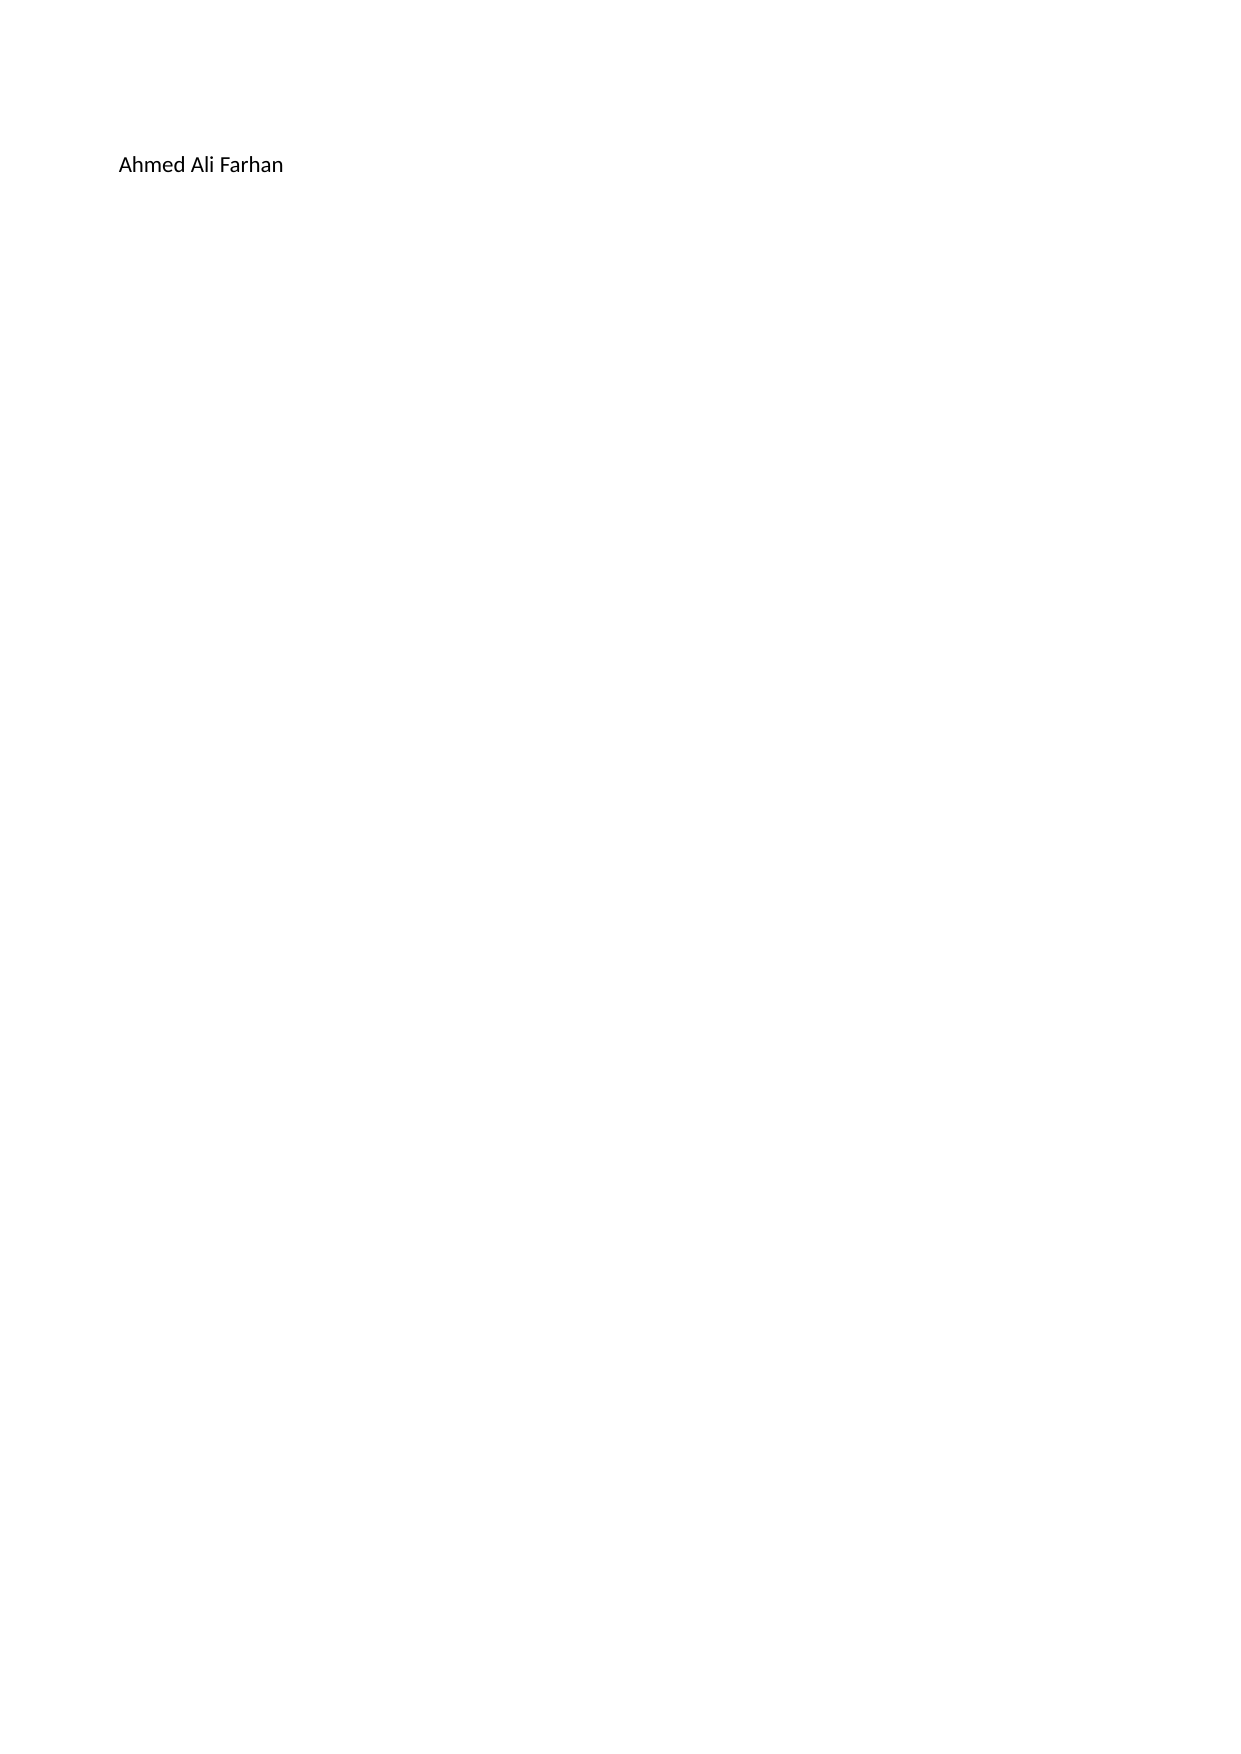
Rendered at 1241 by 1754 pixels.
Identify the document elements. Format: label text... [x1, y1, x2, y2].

text Ahmed Ali Farhan [118, 150, 1053, 178]
